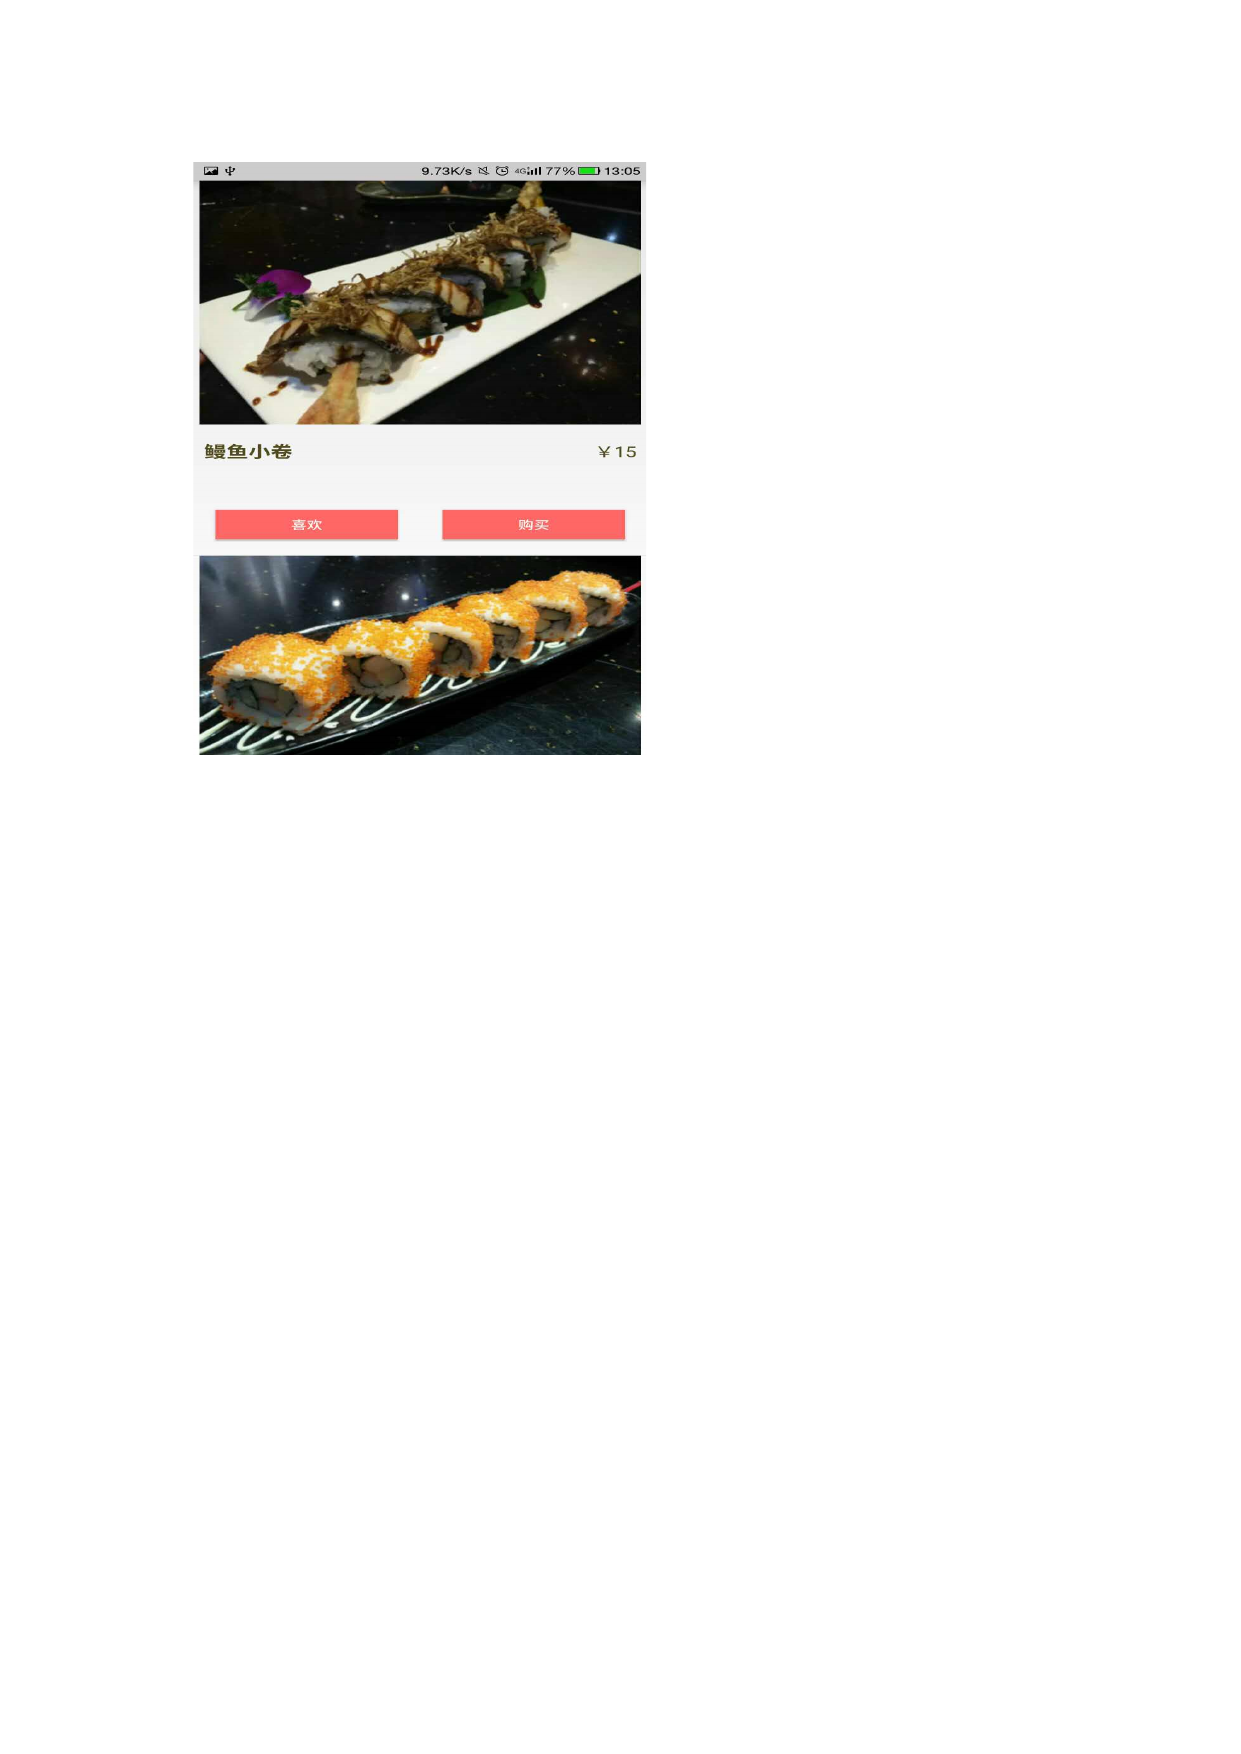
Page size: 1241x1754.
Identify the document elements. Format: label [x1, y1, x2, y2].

picture [193, 162, 647, 755]
